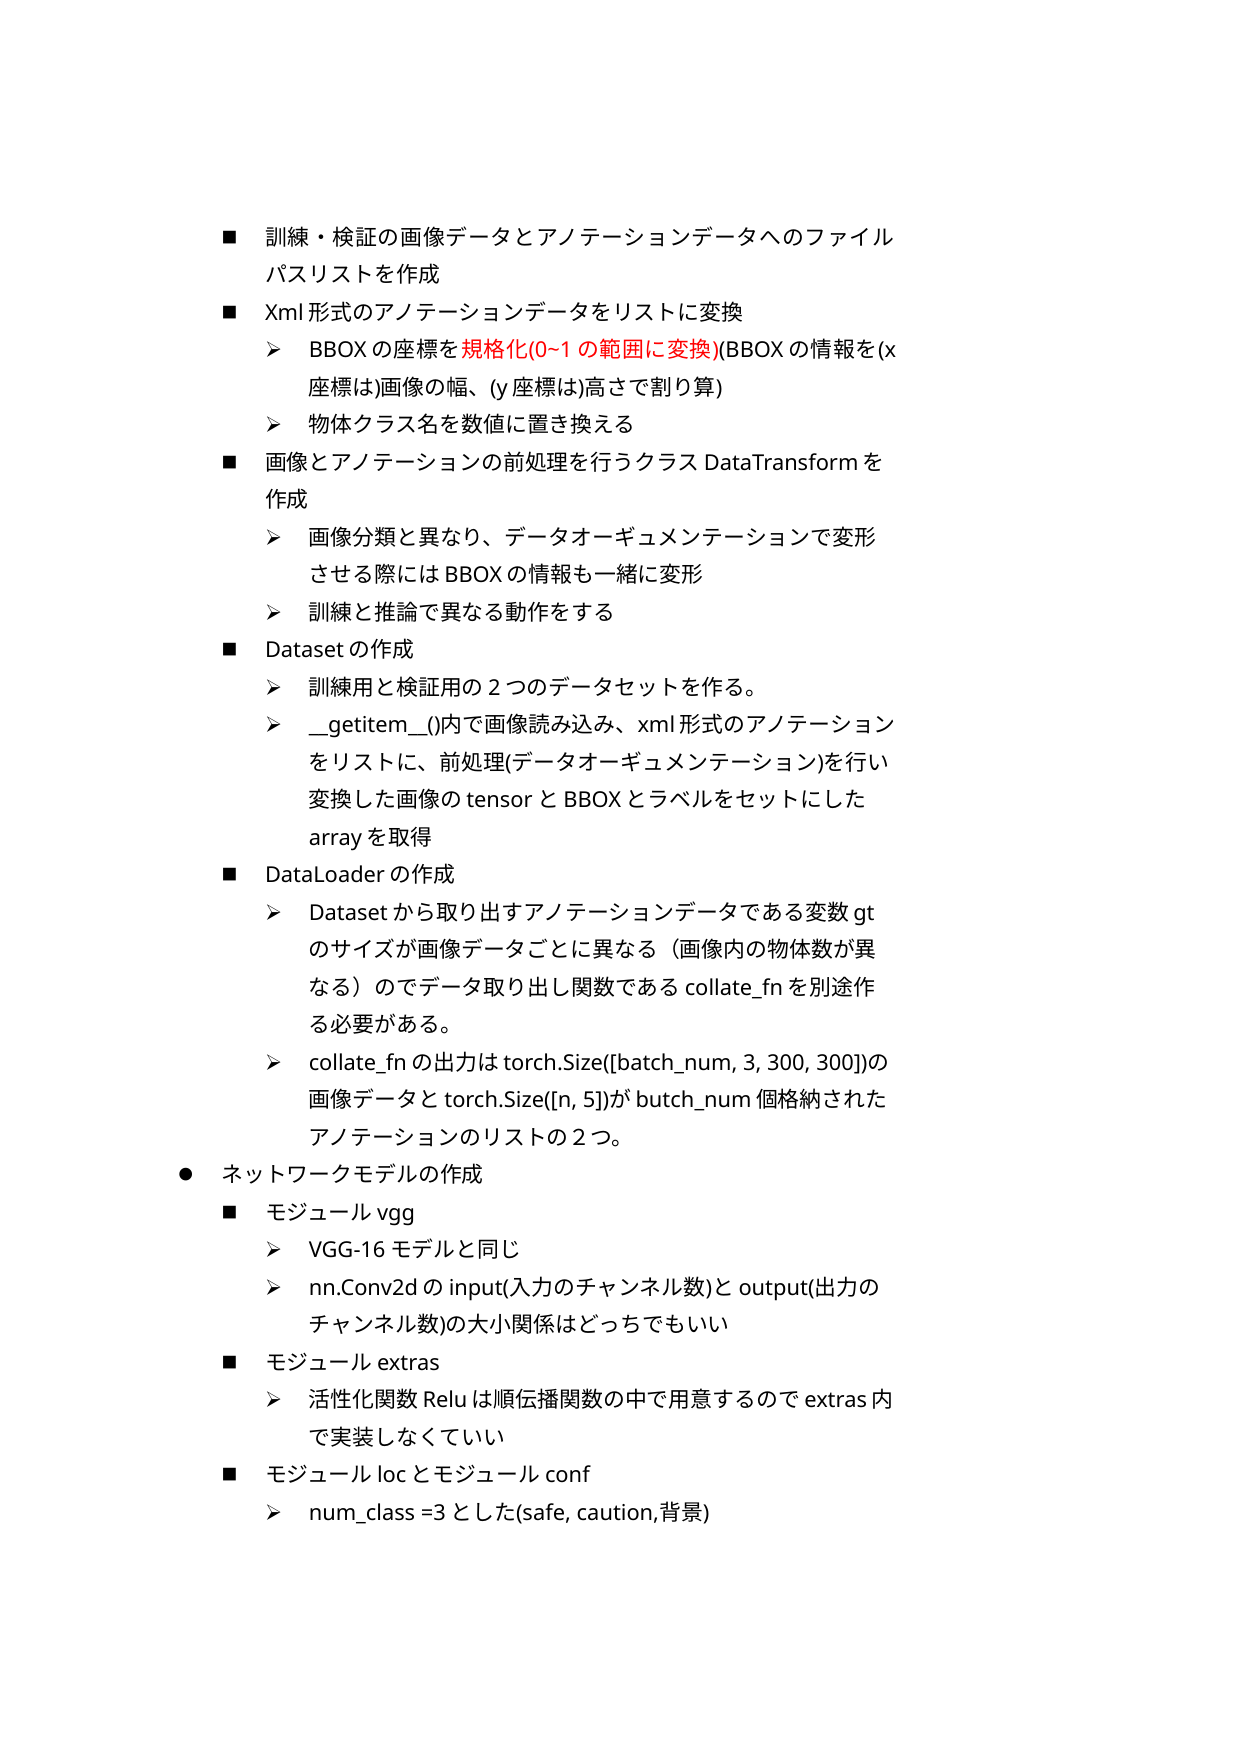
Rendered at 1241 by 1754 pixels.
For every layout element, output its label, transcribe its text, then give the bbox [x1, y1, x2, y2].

list Datasetの作成 [221, 629, 896, 667]
list ネットワークモデルの作成 [177, 1154, 896, 1192]
list VGG-16モデルと同じ [265, 1229, 896, 1267]
list __getitem__()内で画像読み込み、xml形式のアノテーションをリストに、前処理(データオーギュメンテーション)を行い変換した画像のtensorとBBOXとラベルをセットにしたarrayを取得 [265, 704, 896, 854]
list 物体クラス名を数値に置き換える [265, 404, 896, 442]
list Xml形式のアノテーションデータをリストに変換 [221, 292, 896, 329]
list 訓練と推論で異なる動作をする [265, 592, 896, 629]
list BBOXの座標を規格化(0~1の範囲に変換)(BBOXの情報を(x座標は)画像の幅、(y座標は)高さで割り算) [265, 329, 896, 404]
list モジュールextras [221, 1342, 896, 1379]
list collate_fnの出力はtorch.Size([batch_num, 3, 300, 300])の画像データとtorch.Size([n, 5])がbutch_num個格納されたアノテーションのリストの２つ。 [265, 1042, 896, 1154]
list nn.Conv2dのinput(入力のチャンネル数)とoutput(出力のチャンネル数)の大小関係はどっちでもいい [265, 1267, 896, 1342]
list モジュールvgg [221, 1192, 896, 1229]
list 訓練用と検証用の2つのデータセットを作る。 [265, 667, 896, 704]
list 訓練・検証の画像データとアノテーションデータへのファイルパスリストを作成 [221, 217, 896, 292]
list 画像とアノテーションの前処理を行うクラスDataTransformを作成 [221, 442, 896, 517]
list モジュールlocとモジュールconf [221, 1454, 896, 1492]
list Datasetから取り出すアノテーションデータである変数gtのサイズが画像データごとに異なる（画像内の物体数が異なる）のでデータ取り出し関数であるcollate_fnを別途作る必要がある。 [265, 892, 896, 1042]
list 活性化関数Reluは順伝播関数の中で用意するのでextras内で実装しなくていい [265, 1379, 896, 1454]
list num_class =3とした(safe, caution,背景) [265, 1492, 896, 1529]
list 画像分類と異なり、データオーギュメンテーションで変形させる際にはBBOXの情報も一緒に変形 [265, 517, 896, 592]
list DataLoaderの作成 [221, 854, 896, 892]
